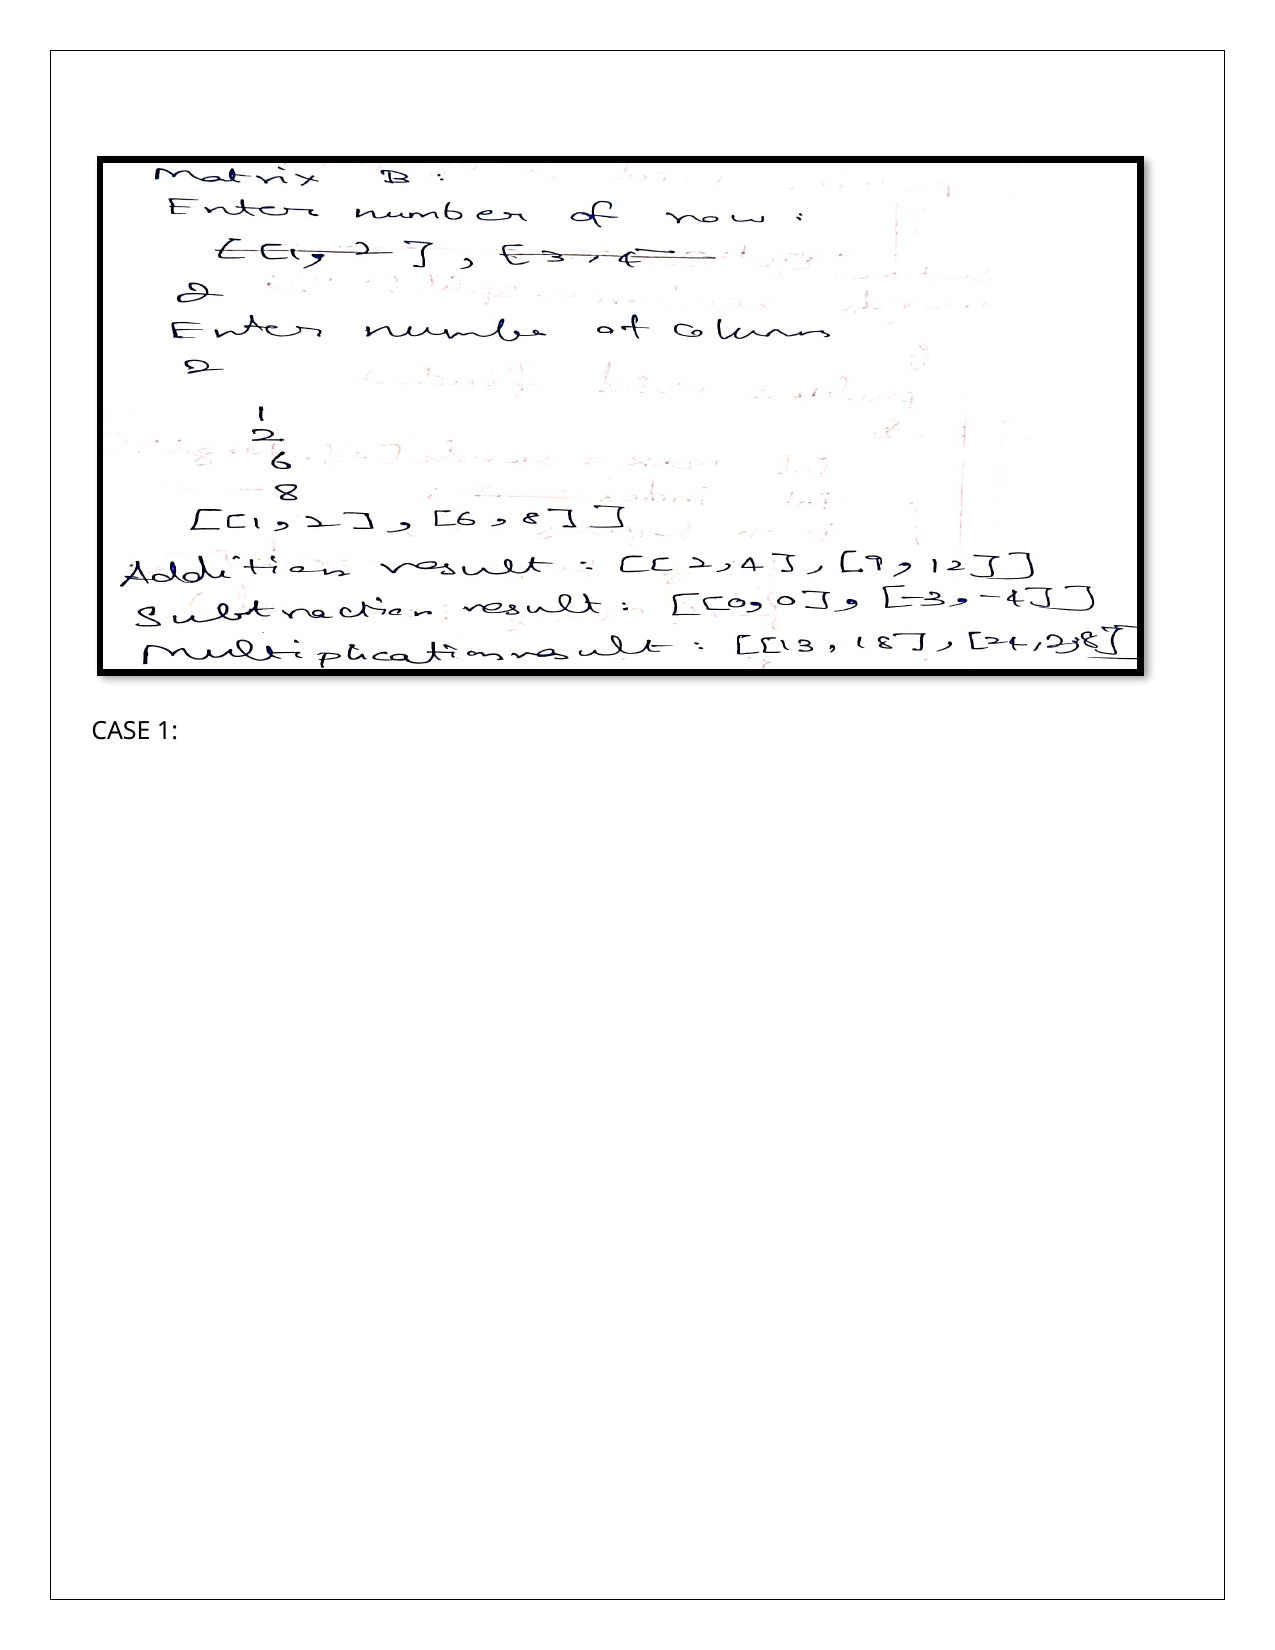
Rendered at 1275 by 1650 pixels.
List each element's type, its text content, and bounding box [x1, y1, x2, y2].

text CASE 1: [91, 713, 1125, 747]
picture [103, 163, 1137, 669]
